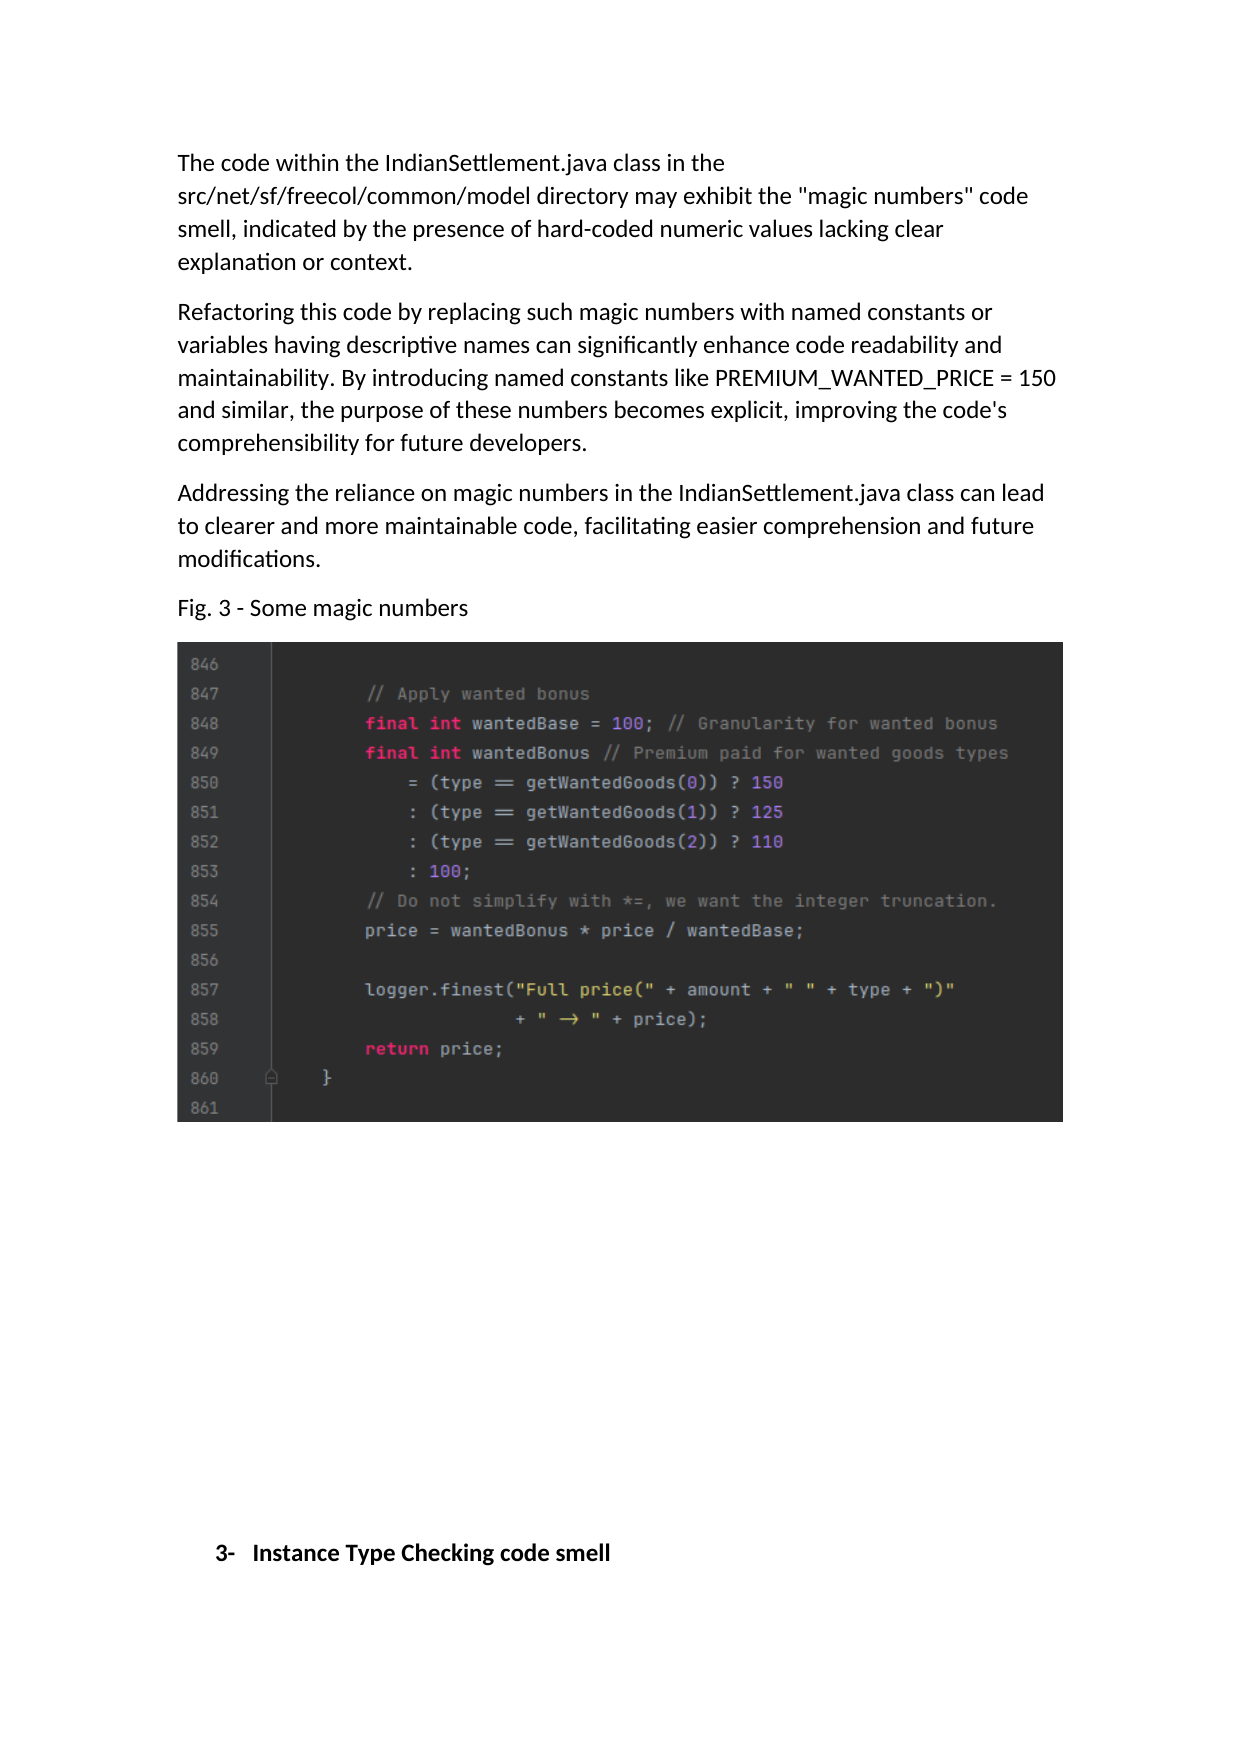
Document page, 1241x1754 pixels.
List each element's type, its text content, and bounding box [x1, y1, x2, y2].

text The code within the IndianSettlement.java class in the src/net/sf/freecol/common/model directory may exhibit the "magic numbers" code smell, indicated by the presence of hard-coded numeric values lacking clear explanation or context. [177, 148, 1063, 277]
picture [177, 642, 1063, 1122]
text Addressing the reliance on magic numbers in the IndianSettlement.java class can lead to clearer and more maintainable code, facilitating easier comprehension and future modifications. [177, 477, 1063, 573]
text Fig. 3 - Some magic numbers [177, 593, 1063, 623]
list Instance Type Checking code smell [215, 1537, 1063, 1567]
text Refactoring this code by replacing such magic numbers with named constants or variables having descriptive names can significantly enhance code readability and maintainability. By introducing named constants like PREMIUM_WANTED_PRICE = 150 and similar, the purpose of these numbers becomes explicit, improving the code's comprehensibility for future developers. [177, 296, 1063, 458]
